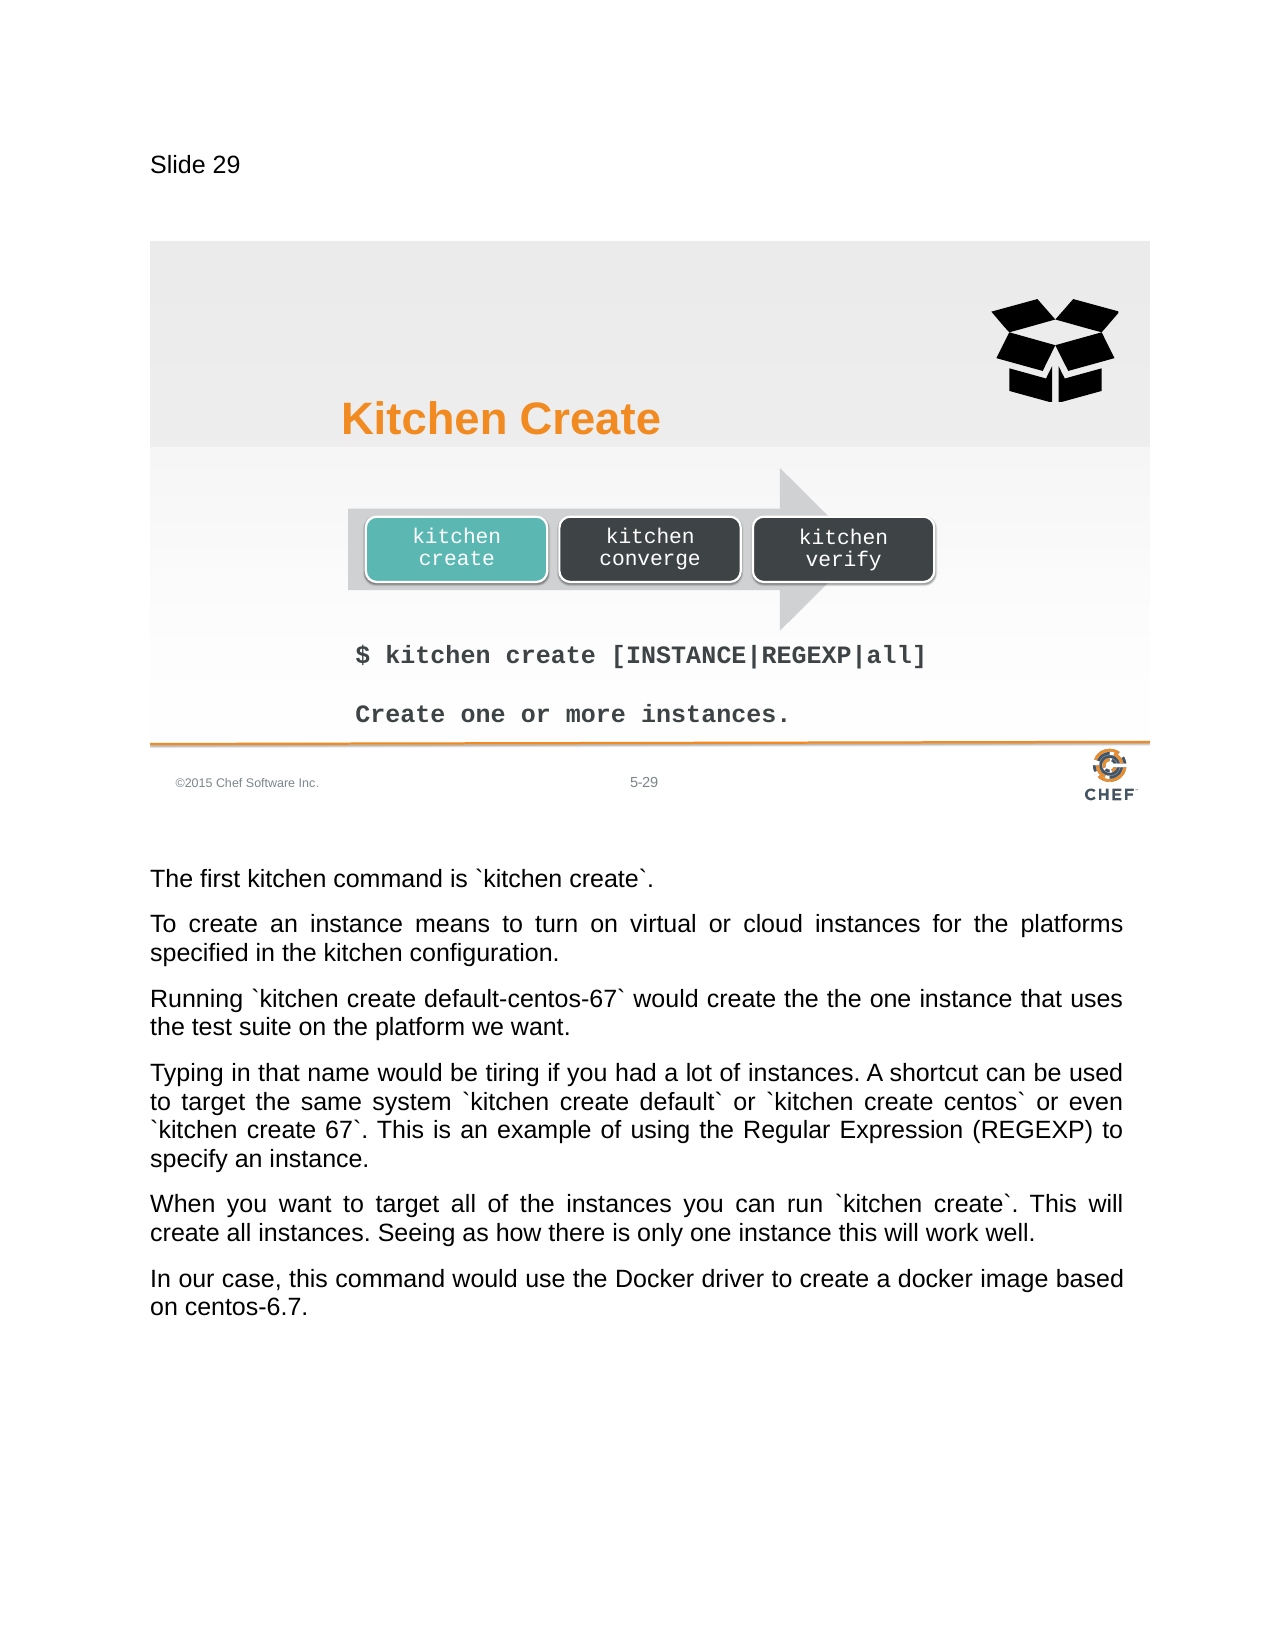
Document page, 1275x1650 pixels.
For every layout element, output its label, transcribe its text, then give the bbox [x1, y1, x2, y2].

text Running `kitchen create default-centos-67` would create the the one instance that uses the test suite on the platform we want. [150, 983, 1125, 1041]
text When you want to target all of the instances you can run `kitchen create`. This will create all instances. Seeing as how there is only one instance this will work well. [150, 1189, 1125, 1247]
text Typing in that name would be tiring if you had a lot of instances. A shortcut can be used to target the same system `kitchen create default` or `kitchen create centos` or even `kitchen create 67`. This is an example of using the Regular Expression (REGEXP) to specify an instance. [150, 1058, 1125, 1173]
text To create an instance means to turn on virtual or cloud instances for the platforms specified in the kitchen configuration. [150, 909, 1125, 967]
text The first kitchen command is `kitchen create`. [150, 864, 1125, 893]
text Slide 29 [150, 150, 1125, 179]
text In our case, this command would use the Docker driver to create a docker image based on centos-6.7. [150, 1263, 1125, 1321]
